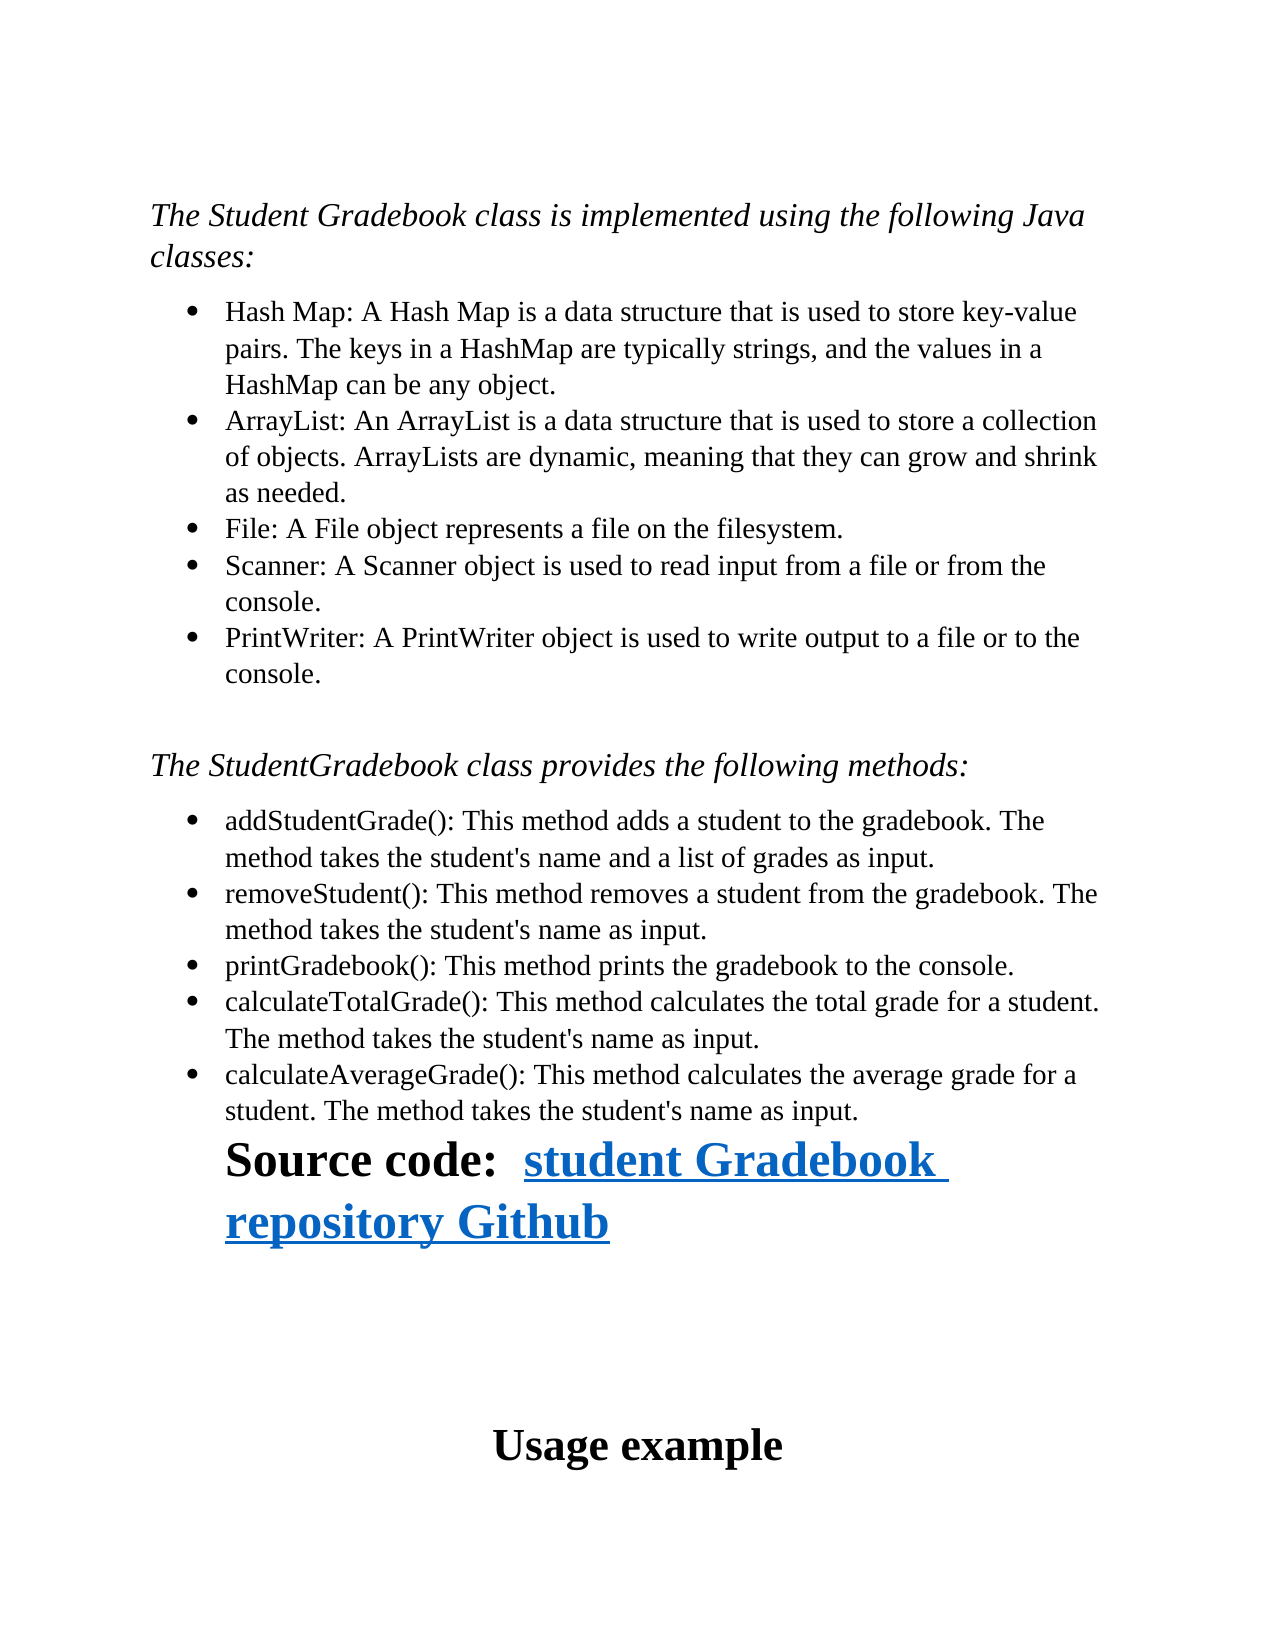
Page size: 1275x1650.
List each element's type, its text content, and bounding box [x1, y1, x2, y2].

list PrintWriter: A PrintWriter object is used to write output to a file or to the console. [187, 620, 1125, 690]
list Scanner: A Scanner object is used to read input from a file or from the console. [187, 548, 1125, 618]
list calculateTotalGrade(): This method calculates the total grade for a student. The method takes the student's name as input. [187, 984, 1125, 1054]
list Source code: student Gradebook repository Github [225, 1129, 1125, 1249]
text Usage example [150, 1417, 1125, 1470]
list removeStudent(): This method removes a student from the gradebook. The method takes the student's name as input. [187, 876, 1125, 946]
list ArrayList: An ArrayList is a data structure that is used to store a collection of objects. ArrayLists are dynamic, meaning that they can grow and shrink as needed. [187, 403, 1125, 509]
list addStudentGrade(): This method adds a student to the gradebook. The method takes the student's name and a list of grades as input. [187, 803, 1125, 873]
list File: A File object represents a file on the filesystem. [187, 512, 1125, 545]
list printGradebook(): This method prints the gradebook to the console. [187, 948, 1125, 982]
list calculateAverageGrade(): This method calculates the average grade for a student. The method takes the student's name as input. [187, 1057, 1125, 1127]
list Hash Map: A Hash Map is a data structure that is used to store key-value pairs. The keys in a HashMap are typically strings, and the values in a HashMap can be any object. [187, 294, 1125, 400]
text The StudentGradebook class provides the following methods: [150, 745, 1125, 784]
text The Student Gradebook class is implemented using the following Java classes: [150, 195, 1125, 275]
